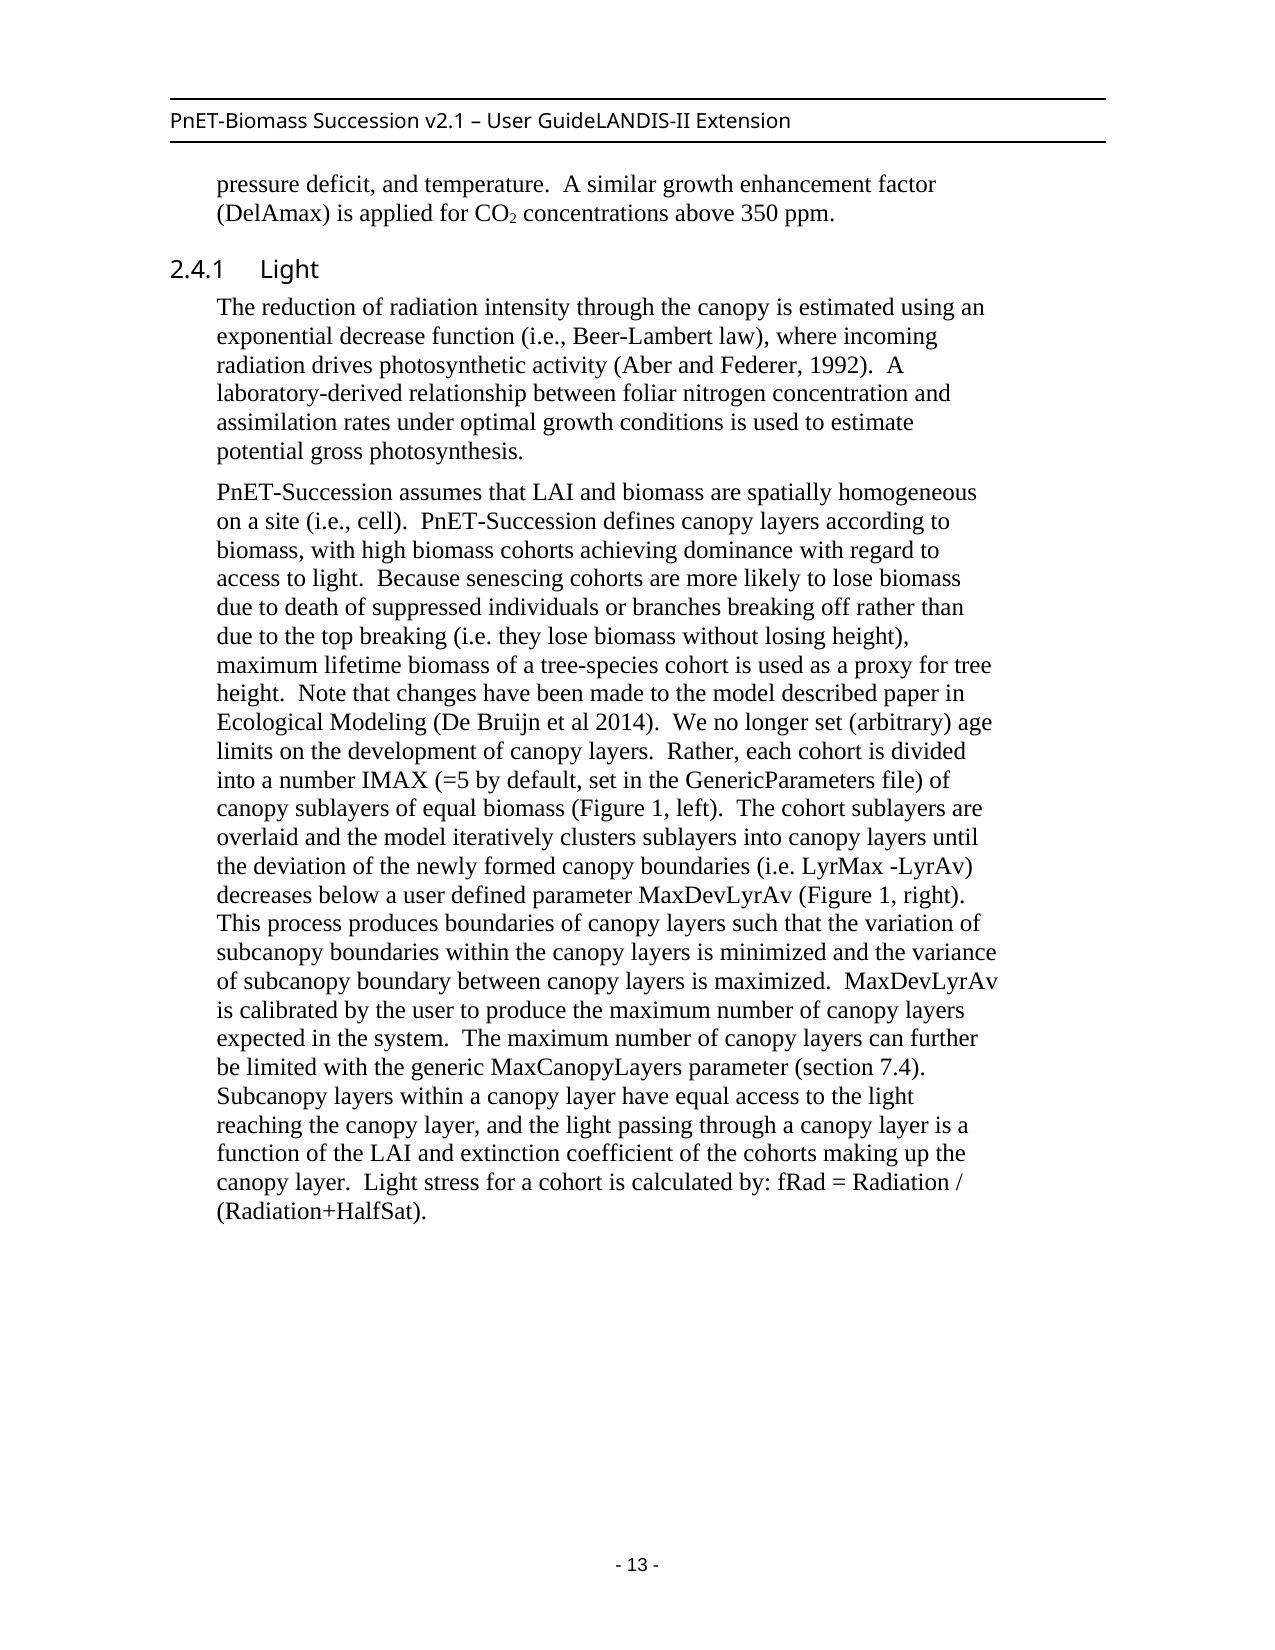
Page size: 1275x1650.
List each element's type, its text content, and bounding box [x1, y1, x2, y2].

text PnET-Succession assumes that LAI and biomass are spatially homogeneous on a site (i.e., cell). PnET-Succession defines canopy layers according to biomass, with high biomass cohorts achieving dominance with regard to access to light. Because senescing cohorts are more likely to lose biomass due to death of suppressed individuals or branches breaking off rather than due to the top breaking (i.e. they lose biomass without losing height), maximum lifetime biomass of a tree-species cohort is used as a proxy for tree height. Note that changes have been made to the model described paper in Ecological Modeling (De Bruijn et al 2014). We no longer set (arbitrary) age limits on the development of canopy layers. Rather, each cohort is divided into a number IMAX (=5 by default, set in the GenericParameters file) of canopy sublayers of equal biomass (Figure 1, left). The cohort sublayers are overlaid and the model iteratively clusters sublayers into canopy layers until the deviation of the newly formed canopy boundaries (i.e. LyrMax -LyrAv) decreases below a user defined parameter MaxDevLyrAv (Figure 1, right). This process produces boundaries of canopy layers such that the variation of subcanopy boundaries within the canopy layers is minimized and the variance of subcanopy boundary between canopy layers is maximized. MaxDevLyrAv is calibrated by the user to produce the maximum number of canopy layers expected in the system. The maximum number of canopy layers can further be limited with the generic MaxCanopyLayers parameter (section 7.4). Subcanopy layers within a canopy layer have equal access to the light reaching the canopy layer, and the light passing through a canopy layer is a function of the LAI and extinction coefficient of the cohorts making up the canopy layer. Light stress for a cohort is calculated by: fRad = Radiation / (Radiation+HalfSat). [216, 477, 1001, 1225]
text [216, 169, 1001, 227]
text The reduction of radiation intensity through the canopy is estimated using an exponential decrease function (i.e., Beer-Lambert law), where incoming radiation drives photosynthetic activity (Aber and Federer, 1992). A laboratory-derived relationship between foliar nitrogen concentration and assimilation rates under optimal growth conditions is used to estimate potential gross photosynthesis. [216, 292, 1001, 465]
subtitle Light [169, 252, 1106, 286]
